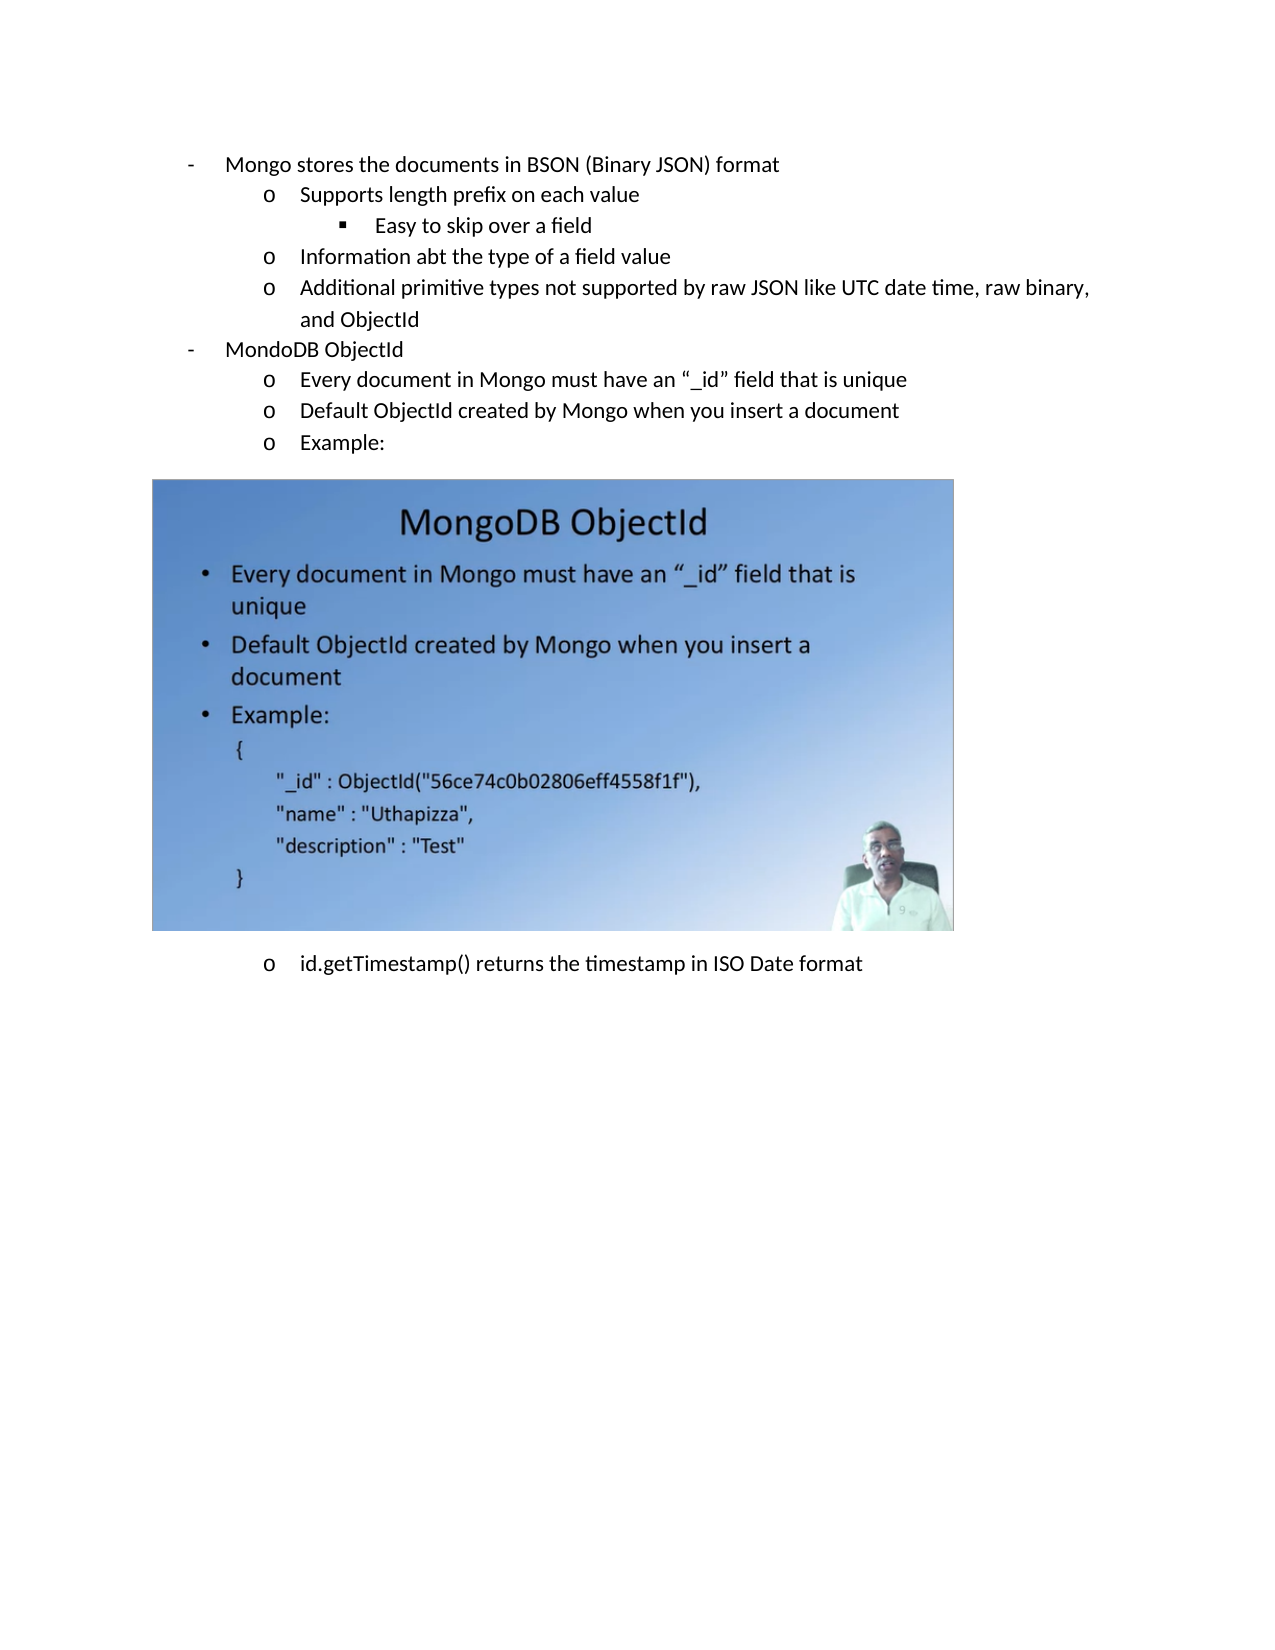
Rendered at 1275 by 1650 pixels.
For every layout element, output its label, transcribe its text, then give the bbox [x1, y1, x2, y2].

list Mongo stores the documents in BSON (Binary JSON) format [187, 150, 1125, 178]
list MondoDB ObjectId [187, 335, 1125, 363]
list Example: [262, 428, 1125, 457]
list Easy to skip over a field [337, 212, 1125, 240]
list Every document in Mongo must have an “_id” field that is unique [262, 365, 1125, 394]
picture [150, 476, 955, 931]
list Default ObjectId created by Mongo when you insert a document [262, 397, 1125, 426]
list Supports length prefix on each value [262, 180, 1125, 209]
list Additional primitive types not supported by raw JSON like UTC date time, raw binary, and ObjectId [262, 273, 1125, 333]
list Information abt the type of a field value [262, 242, 1125, 271]
list id.getTimestamp() returns the timestamp in ISO Date format [262, 949, 1125, 978]
